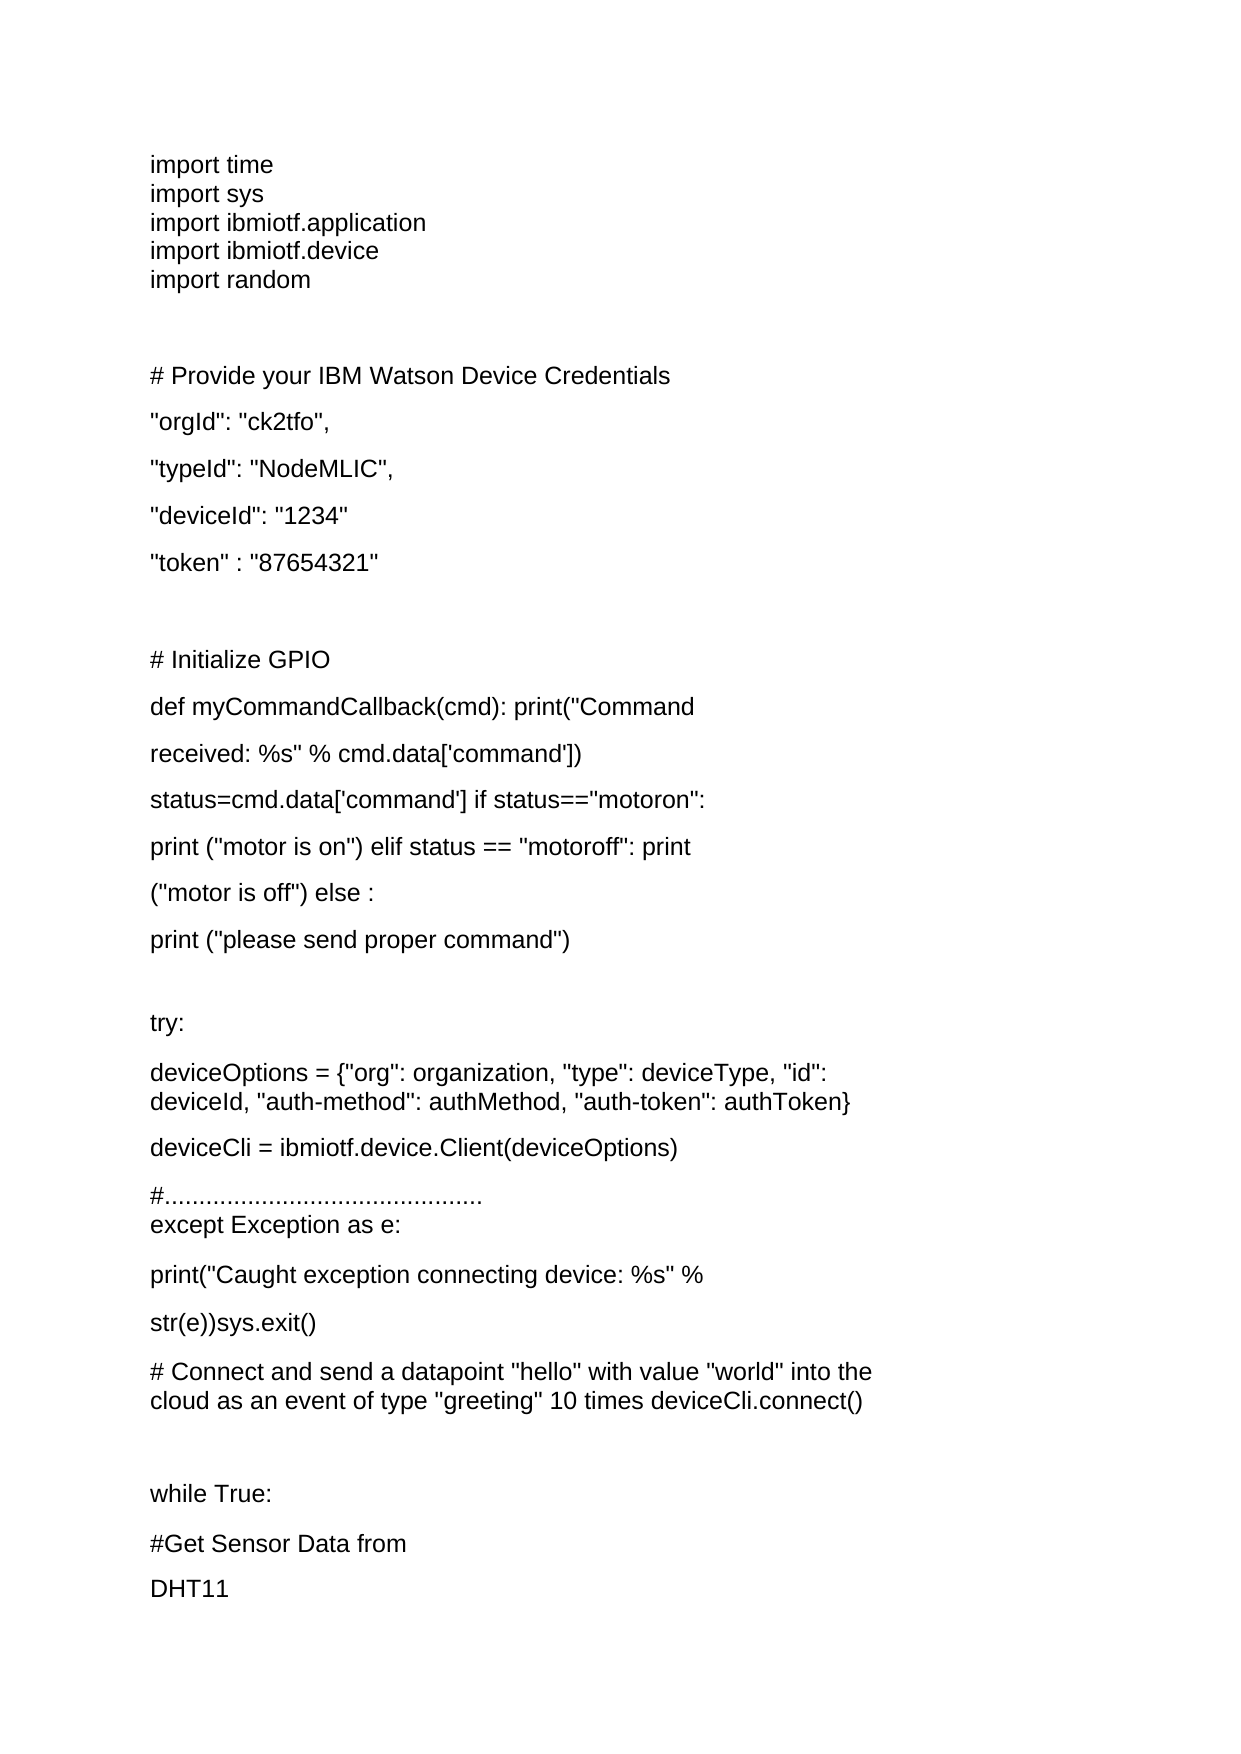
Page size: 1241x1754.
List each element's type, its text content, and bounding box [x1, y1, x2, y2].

text received: %s" % cmd.data['command']) [150, 739, 1090, 768]
text import ibmiotf.application [150, 207, 814, 236]
text str(e))sys.exit() [150, 1308, 1090, 1336]
text "deviceId": "1234" [150, 501, 1090, 529]
text print("Caught exception connecting device: %s" % [150, 1260, 1090, 1289]
text # Provide your IBM Watson Device Credentials [150, 361, 1090, 390]
text import random [150, 265, 814, 294]
text except Exception as e: [150, 1210, 1090, 1239]
text # Connect and send a datapoint "hello" with value "world" into the cloud as an event of type "greeting" 10 times deviceCli.connect() [150, 1357, 878, 1414]
text print ("motor is on") elif status == "motoroff": print [150, 832, 1090, 861]
text status=cmd.data['command'] if status=="motoron": [150, 785, 1090, 814]
text deviceOptions = {"org": organization, "type": deviceType, "id": deviceId, "auth-method": authMethod, "auth-token": authToken} [150, 1058, 913, 1115]
text try: [150, 1008, 1090, 1037]
text # Initialize GPIO [150, 645, 1090, 674]
text #.............................................. [150, 1181, 1090, 1210]
text #Get Sensor Data from [150, 1529, 1090, 1557]
text ("motor is off") else : [150, 878, 1090, 906]
text def myCommandCallback(cmd): print("Command [150, 692, 1090, 721]
text deviceCli = ibmiotf.device.Client(deviceOptions) [150, 1133, 1090, 1162]
text DHT11 [150, 1574, 1090, 1603]
text print ("please send proper command") [150, 925, 1090, 954]
text import ibmiotf.device [150, 236, 814, 265]
text "orgId": "ck2tfo", [150, 407, 1090, 436]
text import sys [150, 179, 814, 207]
text "token" : "87654321" [150, 548, 1090, 577]
text import time [150, 150, 814, 179]
text while True: [150, 1479, 1090, 1508]
text "typeId": "NodeMLIC", [150, 454, 1090, 483]
